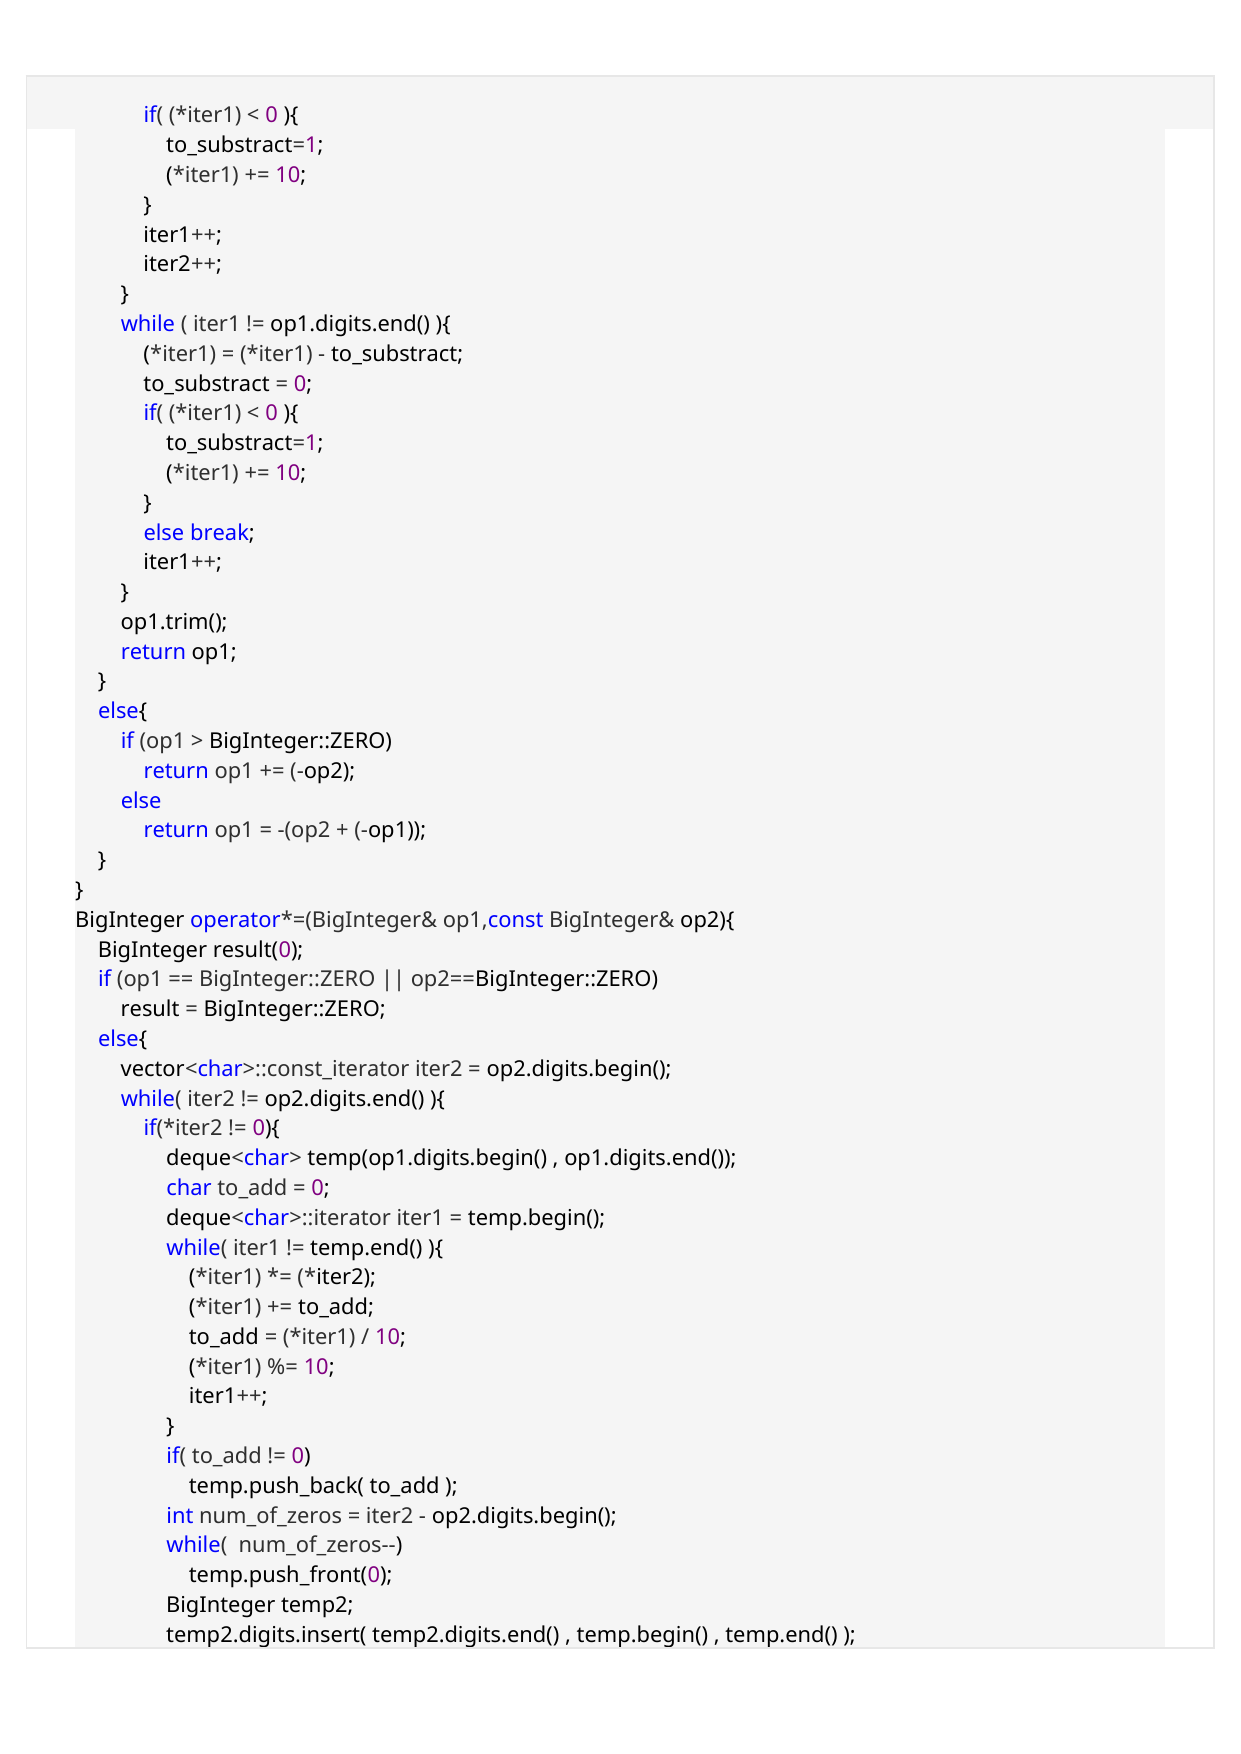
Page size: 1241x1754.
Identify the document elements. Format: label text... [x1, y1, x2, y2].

text deque<char> temp(op1.digits.begin() , op1.digits.end()); [75, 1142, 1165, 1172]
text to_add = (*iter1) / 10; [75, 1321, 1165, 1351]
text iter1++; [75, 546, 1165, 576]
text iter1++; [75, 1381, 1165, 1410]
text } [75, 874, 1165, 904]
text if( (*iter1) < 0 ){ [27, 77, 1213, 129]
text result = BigInteger::ZERO; [75, 993, 1165, 1023]
text op1.trim(); [75, 606, 1165, 636]
text vector<char>::const_iterator iter2 = op2.digits.begin(); [75, 1053, 1165, 1083]
text BigInteger operator*=(BigInteger& op1,const BigInteger& op2){ [75, 904, 1165, 934]
text if( (*iter1) < 0 ){ [75, 397, 1165, 427]
text (*iter1) += 10; [75, 457, 1165, 487]
text to_substract = 0; [75, 368, 1165, 397]
text iter2++; [75, 248, 1165, 278]
text } [75, 844, 1165, 874]
text return op1 = -(op2 + (-op1)); [75, 814, 1165, 844]
text } [75, 1410, 1165, 1440]
text (*iter1) = (*iter1) - to_substract; [75, 338, 1165, 368]
text (*iter1) %= 10; [75, 1351, 1165, 1381]
text while ( iter1 != op1.digits.end() ){ [75, 308, 1165, 338]
text while( num_of_zeros--) [75, 1529, 1165, 1559]
text if( to_add != 0) [75, 1440, 1165, 1470]
text to_substract=1; [75, 129, 1165, 159]
text char to_add = 0; [75, 1172, 1165, 1202]
text return op1 += (-op2); [75, 755, 1165, 785]
text else break; [75, 517, 1165, 546]
text } [75, 278, 1165, 308]
text BigInteger temp2; [75, 1589, 1165, 1619]
text } [75, 189, 1165, 219]
text if (op1 == BigInteger::ZERO || op2==BigInteger::ZERO) [75, 963, 1165, 993]
text (*iter1) *= (*iter2); [75, 1261, 1165, 1291]
text else{ [75, 1023, 1165, 1053]
text else [75, 785, 1165, 814]
text (*iter1) += to_add; [75, 1291, 1165, 1321]
text else{ [75, 695, 1165, 725]
text to_substract=1; [75, 427, 1165, 457]
text int num_of_zeros = iter2 - op2.digits.begin(); [75, 1500, 1165, 1529]
text deque<char>::iterator iter1 = temp.begin(); [75, 1202, 1165, 1232]
text } [75, 666, 1165, 695]
text temp2.digits.insert( temp2.digits.end() , temp.begin() , temp.end() ); [75, 1619, 1165, 1647]
text while( iter2 != op2.digits.end() ){ [75, 1083, 1165, 1112]
text if (op1 > BigInteger::ZERO) [75, 725, 1165, 755]
text BigInteger result(0); [75, 934, 1165, 963]
text if(*iter2 != 0){ [75, 1112, 1165, 1142]
text return op1; [75, 636, 1165, 666]
text } [75, 576, 1165, 606]
text (*iter1) += 10; [75, 159, 1165, 189]
text iter1++; [75, 219, 1165, 248]
text temp.push_back( to_add ); [75, 1470, 1165, 1500]
text } [75, 487, 1165, 517]
text temp.push_front(0); [75, 1559, 1165, 1589]
text while( iter1 != temp.end() ){ [75, 1232, 1165, 1261]
